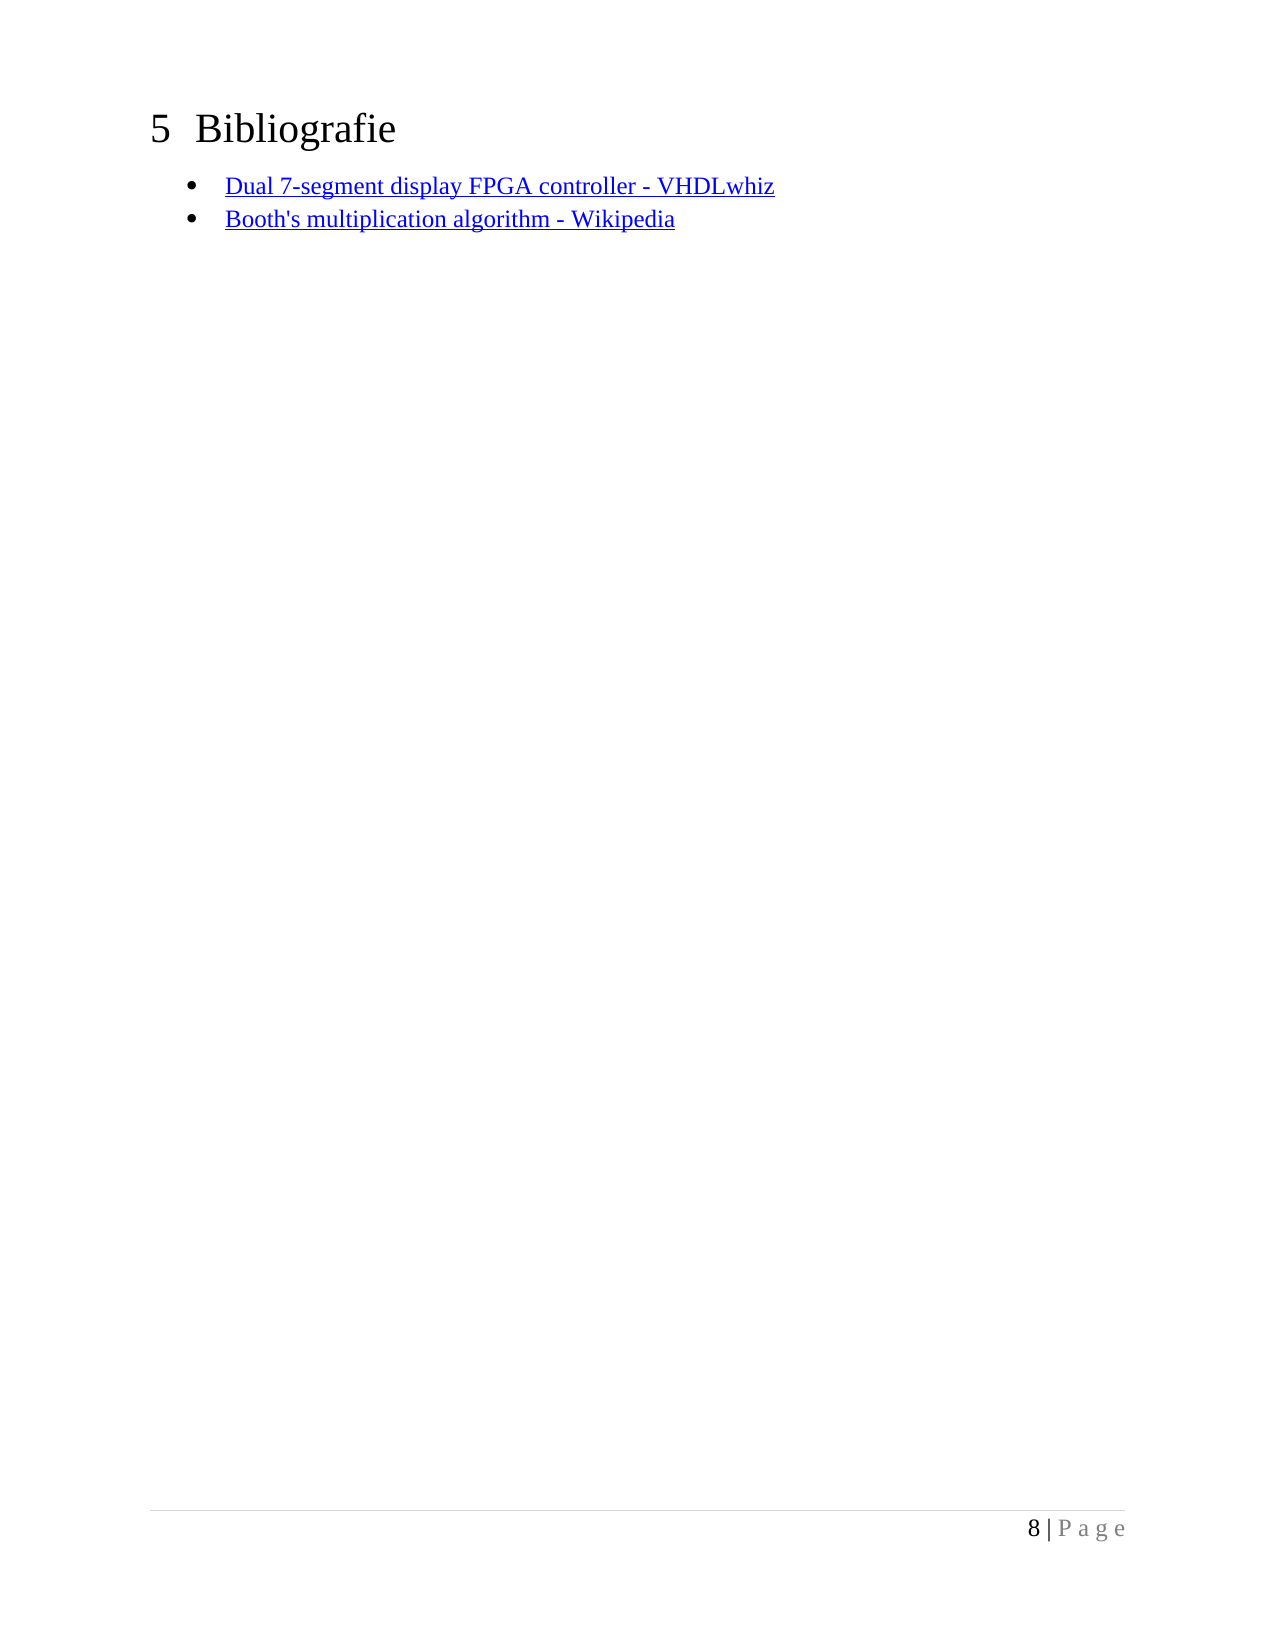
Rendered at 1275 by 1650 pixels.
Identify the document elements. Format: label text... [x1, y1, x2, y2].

list Booth's multiplication algorithm - Wikipedia [187, 204, 1125, 232]
subtitle Bibliografie [150, 103, 1125, 151]
list Dual 7-segment display FPGA controller - VHDLwhiz [187, 171, 1125, 199]
